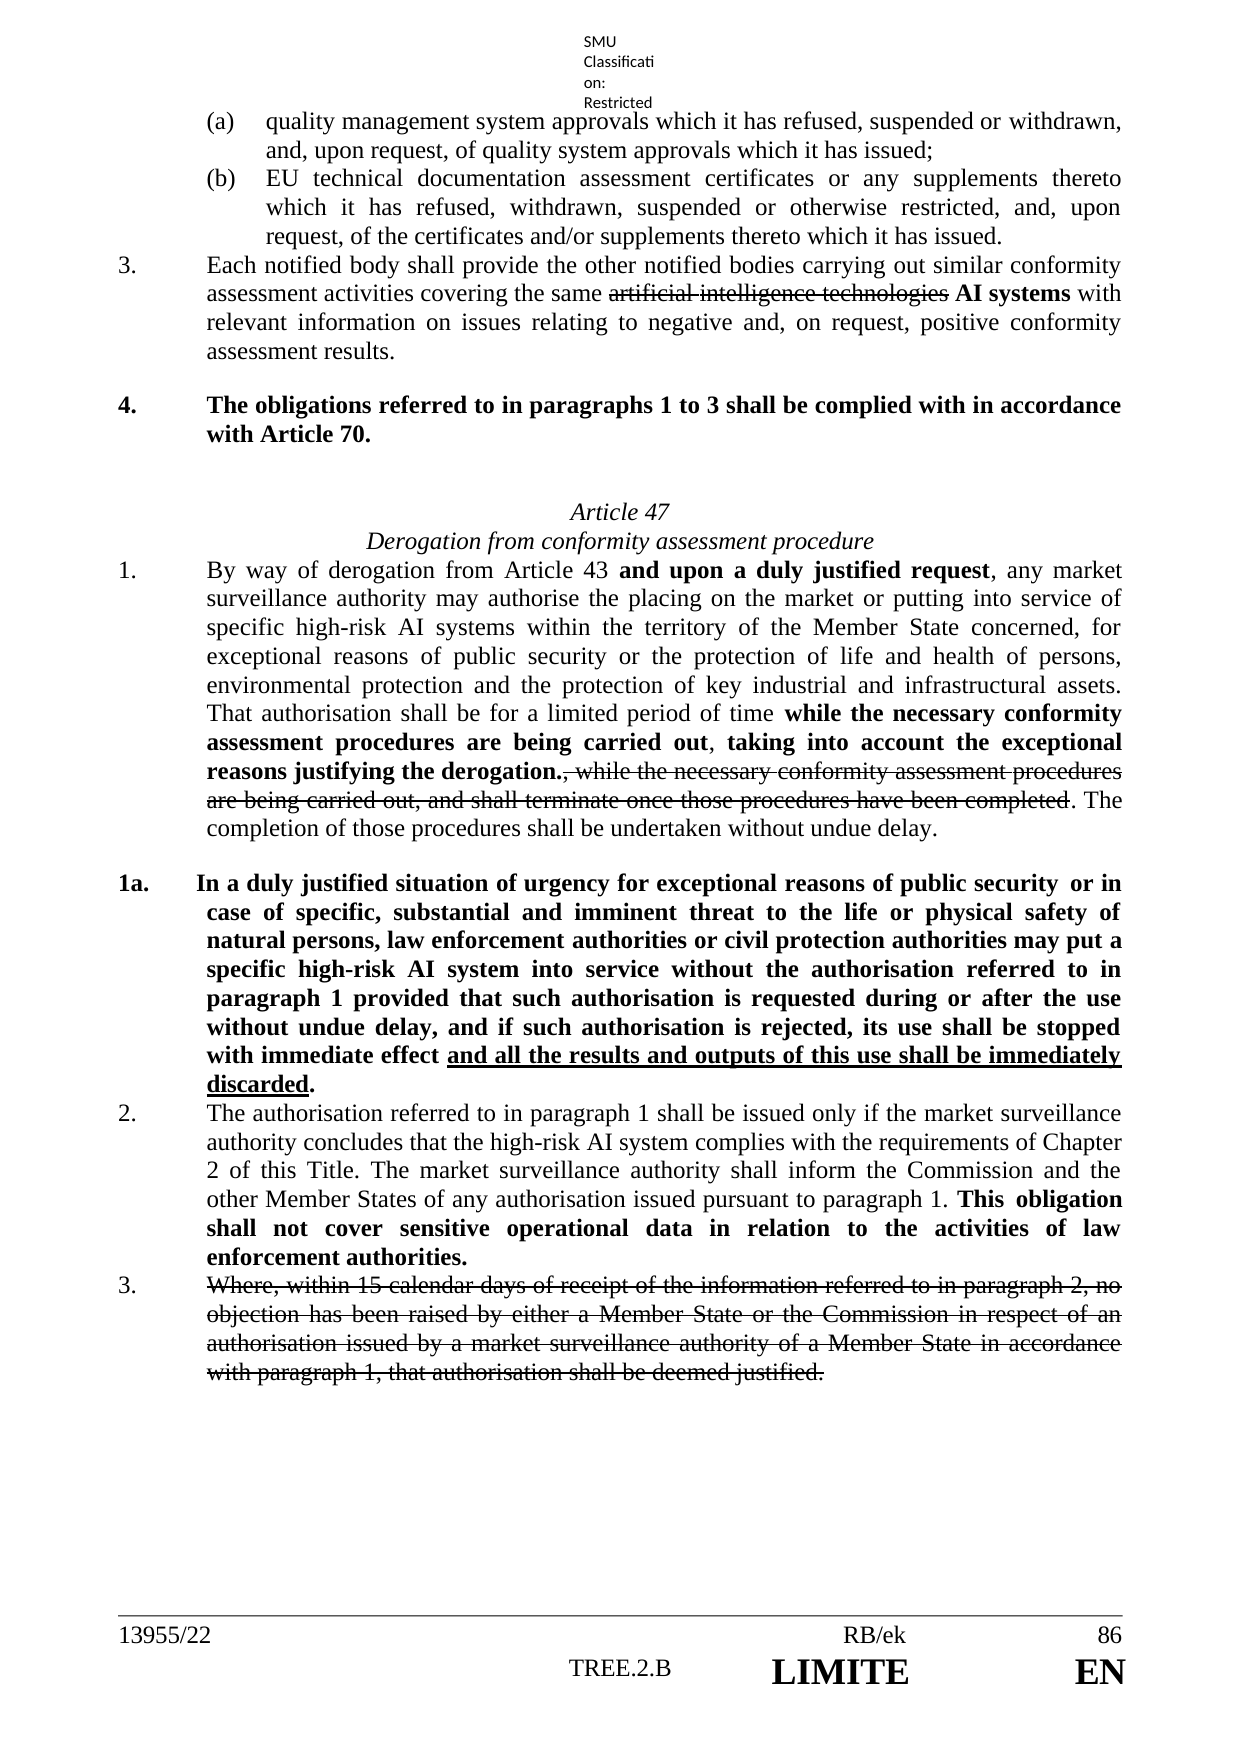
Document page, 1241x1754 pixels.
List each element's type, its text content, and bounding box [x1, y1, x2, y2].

list By way of derogation from Article 43 and upon a duly justified request, any market surveillance authority may authorise the placing on the market or putting into service of specific high-risk AI systems within the territory of the Member State concerned, for exceptional reasons of public security or the protection of life and health of persons, environmental protection and the protection of key industrial and infrastructural assets. That authorisation shall be for a limited period of time while the necessary conformity assessment procedures are being carried out, taking into account the exceptional reasons justifying the derogation., while the necessary conformity assessment procedures are being carried out, and shall terminate once those procedures have been completed. The completion of those procedures shall be undertaken without undue delay. [118, 555, 1122, 842]
list The authorisation referred to in paragraph 1 shall be issued only if the market surveillance authority concludes that the high-risk AI system complies with the requirements of Chapter 2 of this Title. The market surveillance authority shall inform the Commission and the other Member States of any authorisation issued pursuant to paragraph 1. This obligation shall not cover sensitive operational data in relation to the activities of law enforcement authorities. [118, 1098, 1122, 1271]
text Article 47 [118, 497, 1121, 526]
text 1a. In a duly justified situation of urgency for exceptional reasons of public security or in case of specific, substantial and imminent threat to the life or physical safety of natural persons, law enforcement authorities or civil protection authorities may put a specific high-risk AI system into service without the authorisation referred to in paragraph 1 provided that such authorisation is requested during or after the use without undue delay, and if such authorisation is rejected, its use shall be stopped with immediate effect and all the results and outputs of this use shall be immediately discarded. [118, 868, 1122, 1098]
list Where, within 15 calendar days of receipt of the information referred to in paragraph 2, no objection has been raised by either a Member State or the Commission in respect of an authorisation issued by a market surveillance authority of a Member State in accordance with paragraph 1, that authorisation shall be deemed justified. [118, 1271, 1122, 1386]
list Each notified body shall provide the other notified bodies carrying out similar conformity assessment activities covering the same artificial intelligence technologies AI systems with relevant information on issues relating to negative and, on request, positive conformity assessment results. [118, 250, 1122, 365]
text Derogation from conformity assessment procedure [118, 526, 1121, 555]
list The obligations referred to in paragraphs 1 to 3 shall be complied with in accordance with Article 70. [118, 390, 1122, 448]
list quality management system approvals which it has refused, suspended or withdrawn, and, upon request, of quality system approvals which it has issued; [206, 106, 1122, 163]
list EU technical documentation assessment certificates or any supplements thereto which it has refused, withdrawn, suspended or otherwise restricted, and, upon request, of the certificates and/or supplements thereto which it has issued. [206, 163, 1122, 250]
